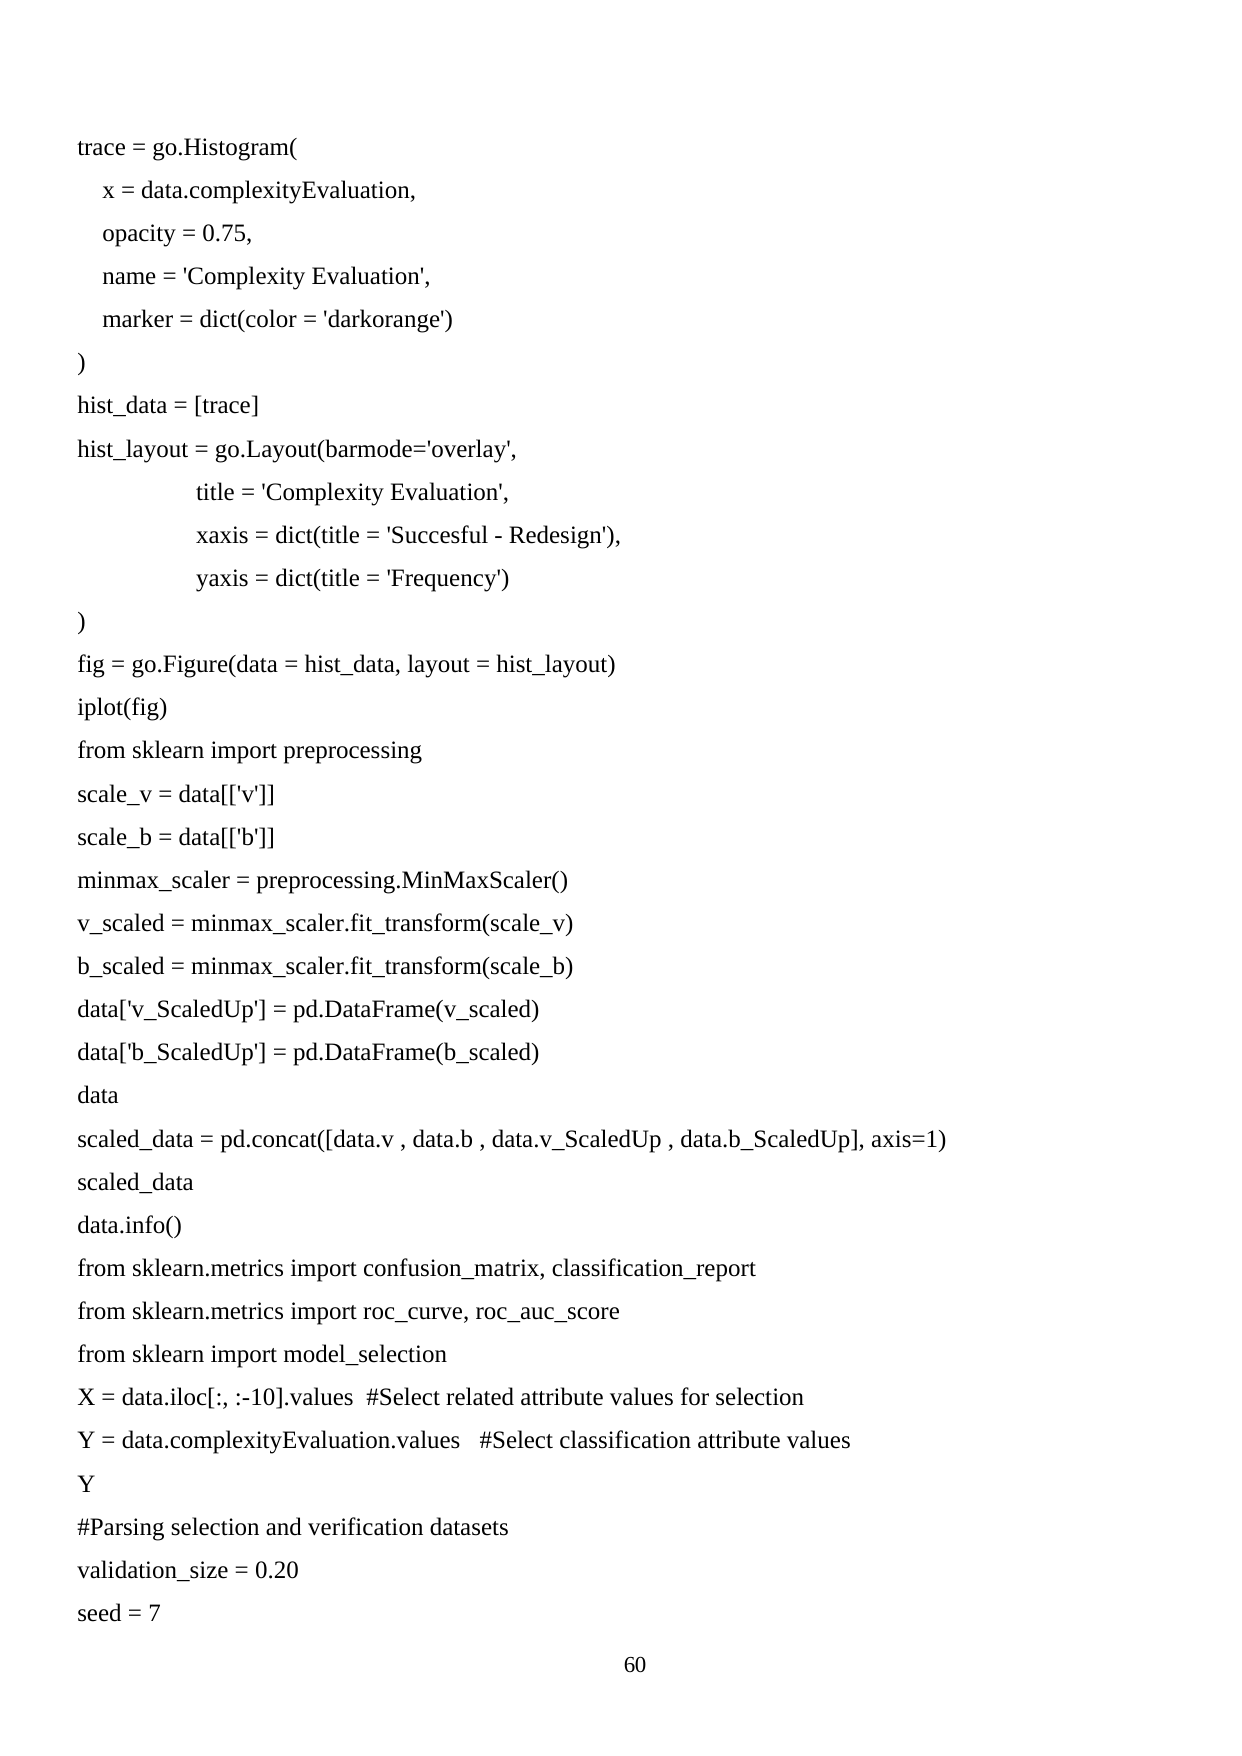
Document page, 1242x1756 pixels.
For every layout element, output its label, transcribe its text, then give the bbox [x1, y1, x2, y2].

text trace = go.Histogram( [77, 132, 1093, 161]
text data['v_ScaledUp'] = pd.DataFrame(v_scaled) [77, 994, 1093, 1023]
text marker = dict(color = 'darkorange') [77, 304, 1093, 333]
text from sklearn import preprocessing [77, 736, 1093, 764]
text xaxis = dict(title = 'Succesful - Redesign'), [77, 520, 1093, 549]
text minmax_scaler = preprocessing.MinMaxScaler() [77, 865, 1093, 894]
text ) [77, 347, 1093, 376]
text yaxis = dict(title = 'Frequency') [77, 563, 1093, 592]
text X = data.iloc[:, :-10].values #Select related attribute values for selection [77, 1382, 1093, 1411]
text hist_data = [trace] [77, 391, 1093, 419]
text data [77, 1081, 1093, 1109]
text Y [77, 1469, 1093, 1497]
text Y = data.complexityEvaluation.values #Select classification attribute values [77, 1426, 1093, 1454]
text b_scaled = minmax_scaler.fit_transform(scale_b) [77, 951, 1093, 980]
text fig = go.Figure(data = hist_data, layout = hist_layout) [77, 649, 1093, 678]
text hist_layout = go.Layout(barmode='overlay', [77, 434, 1093, 462]
text scale_b = data[['b']] [77, 822, 1093, 851]
text validation_size = 0.20 [77, 1555, 1093, 1584]
text data.info() [77, 1210, 1093, 1239]
text name = 'Complexity Evaluation', [77, 261, 1093, 290]
text from sklearn.metrics import roc_curve, roc_auc_score [77, 1296, 1093, 1325]
text iplot(fig) [77, 692, 1093, 721]
text opacity = 0.75, [77, 218, 1093, 247]
text title = 'Complexity Evaluation', [77, 477, 1093, 506]
text from sklearn.metrics import confusion_matrix, classification_report [77, 1253, 1093, 1282]
text data['b_ScaledUp'] = pd.DataFrame(b_scaled) [77, 1037, 1093, 1066]
text #Parsing selection and verification datasets [77, 1512, 1093, 1541]
text scaled_data [77, 1167, 1093, 1196]
text ) [77, 606, 1093, 635]
text scale_v = data[['v']] [77, 779, 1093, 807]
text seed = 7 [77, 1598, 1093, 1627]
text v_scaled = minmax_scaler.fit_transform(scale_v) [77, 908, 1093, 937]
text scaled_data = pd.concat([data.v , data.b , data.v_ScaledUp , data.b_ScaledUp], axis=1) [77, 1124, 1093, 1152]
text x = data.complexityEvaluation, [77, 175, 1093, 204]
text from sklearn import model_selection [77, 1339, 1093, 1368]
